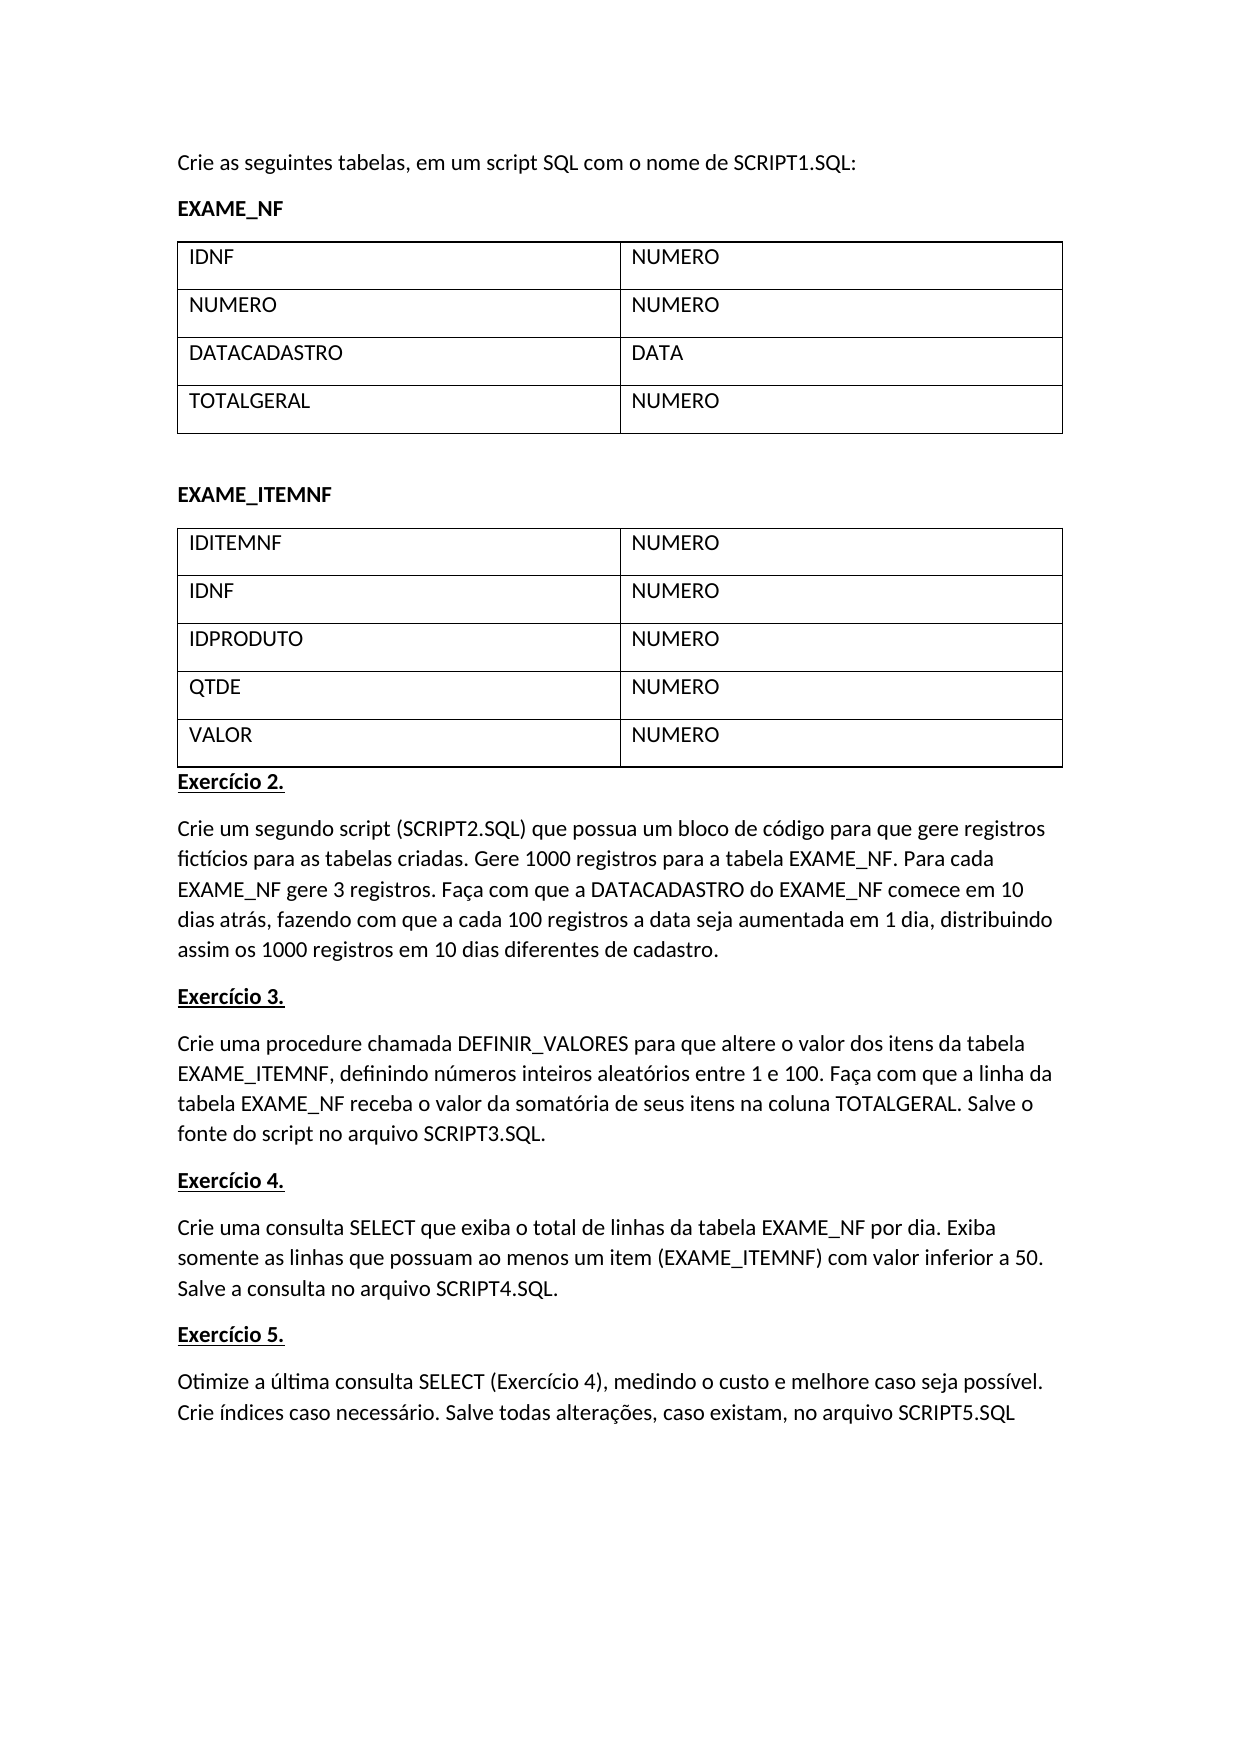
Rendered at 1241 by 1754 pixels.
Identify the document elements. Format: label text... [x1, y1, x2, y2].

table_cell NUMERO [621, 624, 1062, 671]
table_header IDITEMNF [178, 529, 620, 575]
table_cell NUMERO [621, 672, 1062, 719]
table_cell NUMERO [621, 720, 1062, 766]
table_cell IDNF [178, 576, 620, 623]
text Crie um segundo script (SCRIPT2.SQL) que possua um bloco de código para que gere registros fictícios para as tabelas criadas. Gere 1000 registros para a tabela EXAME_NF. Para cada EXAME_NF gere 3 registros. Faça com que a DATACADASTRO do EXAME_NF comece em 10 dias atrás, fazendo com que a cada 100 registros a data seja aumentada em 1 dia, distribuindo assim os 1000 registros em 10 dias diferentes de cadastro. [177, 814, 1063, 963]
table_cell VALOR [178, 720, 620, 766]
table_cell NUMERO [621, 386, 1062, 433]
table_cell TOTALGERAL [178, 386, 620, 433]
text EXAME_NF [177, 194, 1063, 222]
table_header NUMERO [621, 243, 1062, 289]
table_cell NUMERO [621, 576, 1062, 623]
table_cell DATACADASTRO [178, 338, 620, 385]
table_cell NUMERO [178, 290, 620, 337]
table_header NUMERO [621, 529, 1062, 575]
table_cell NUMERO [621, 290, 1062, 337]
table_header IDNF [178, 243, 620, 289]
text Exercício 4. [177, 1166, 1063, 1194]
text Exercício 3. [177, 982, 1063, 1010]
text Crie as seguintes tabelas, em um script SQL com o nome de SCRIPT1.SQL: [177, 148, 1063, 176]
text Crie uma consulta SELECT que exiba o total de linhas da tabela EXAME_NF por dia. Exiba somente as linhas que possuam ao menos um item (EXAME_ITEMNF) com valor inferior a 50. Salve a consulta no arquivo SCRIPT4.SQL. [177, 1213, 1063, 1302]
text Crie uma procedure chamada DEFINIR_VALORES para que altere o valor dos itens da tabela EXAME_ITEMNF, definindo números inteiros aleatórios entre 1 e 100. Faça com que a linha da tabela EXAME_NF receba o valor da somatória de seus itens na coluna TOTALGERAL. Salve o fonte do script no arquivo SCRIPT3.SQL. [177, 1029, 1063, 1148]
table_cell IDPRODUTO [178, 624, 620, 671]
text Exercício 5. [177, 1321, 1063, 1349]
text Exercício 2. [177, 768, 1063, 796]
table_cell DATA [621, 338, 1062, 385]
table_cell QTDE [178, 672, 620, 719]
text Otimize a última consulta SELECT (Exercício 4), medindo o custo e melhore caso seja possível. Crie índices caso necessário. Salve todas alterações, caso existam, no arquivo SCRIPT5.SQL [177, 1367, 1063, 1426]
text EXAME_ITEMNF [177, 481, 1063, 508]
